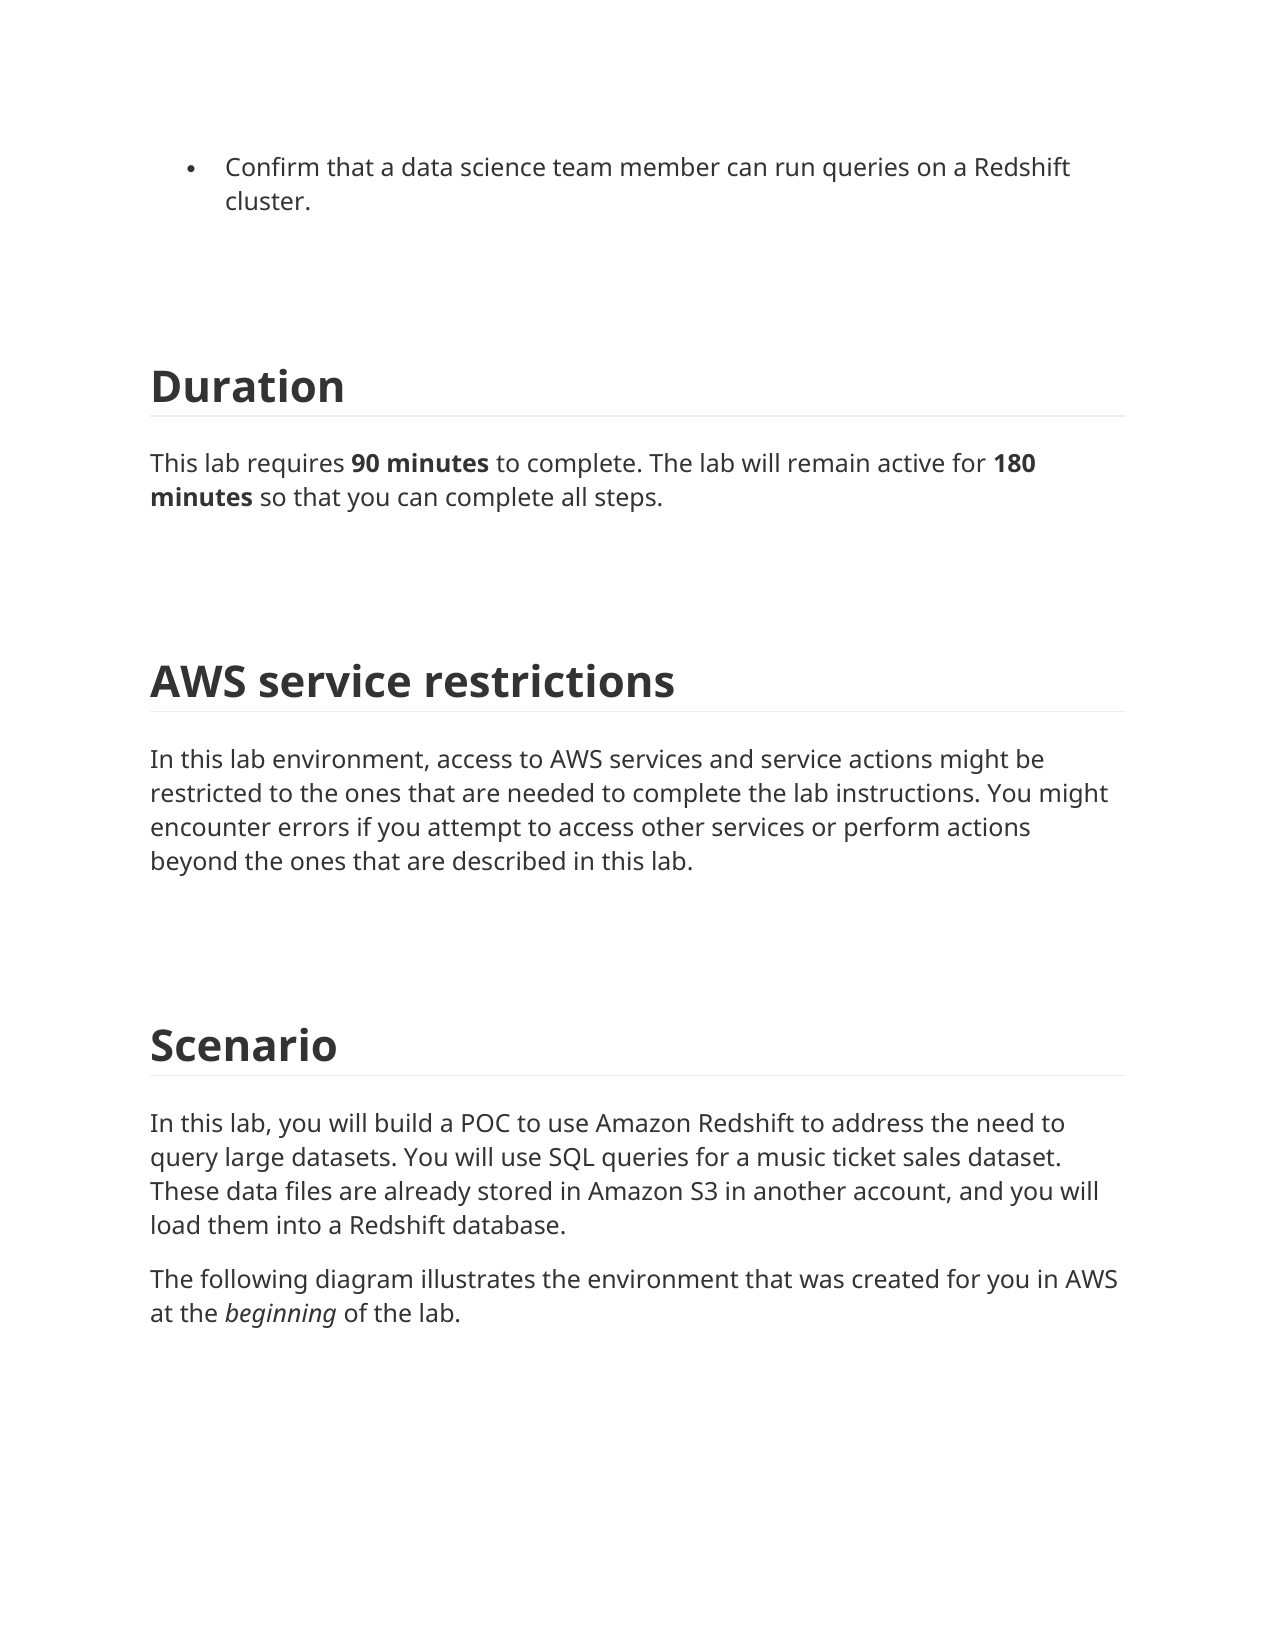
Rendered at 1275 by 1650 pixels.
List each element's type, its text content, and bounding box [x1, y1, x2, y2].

text Duration [150, 355, 1125, 415]
text This lab requires 90 minutes to complete. The lab will remain active for 180 minutes so that you can complete all steps. [150, 446, 1125, 514]
list Confirm that a data science team member can run queries on a Redshift cluster. [187, 150, 1125, 218]
text In this lab environment, access to AWS services and service actions might be restricted to the ones that are needed to complete the lab instructions. You might encounter errors if you attempt to access other services or perform actions beyond the ones that are described in this lab. [150, 741, 1125, 878]
text Scenario [150, 1015, 1125, 1075]
text The following diagram illustrates the environment that was created for you in AWS at the beginning of the lab. [150, 1262, 1125, 1330]
text In this lab, you will build a POC to use Amazon Redshift to address the need to query large datasets. You will use SQL queries for a music ticket sales dataset. These data files are already stored in Amazon S3 in another account, and you will load them into a Redshift database. [150, 1105, 1125, 1242]
text AWS service restrictions [150, 651, 1125, 711]
